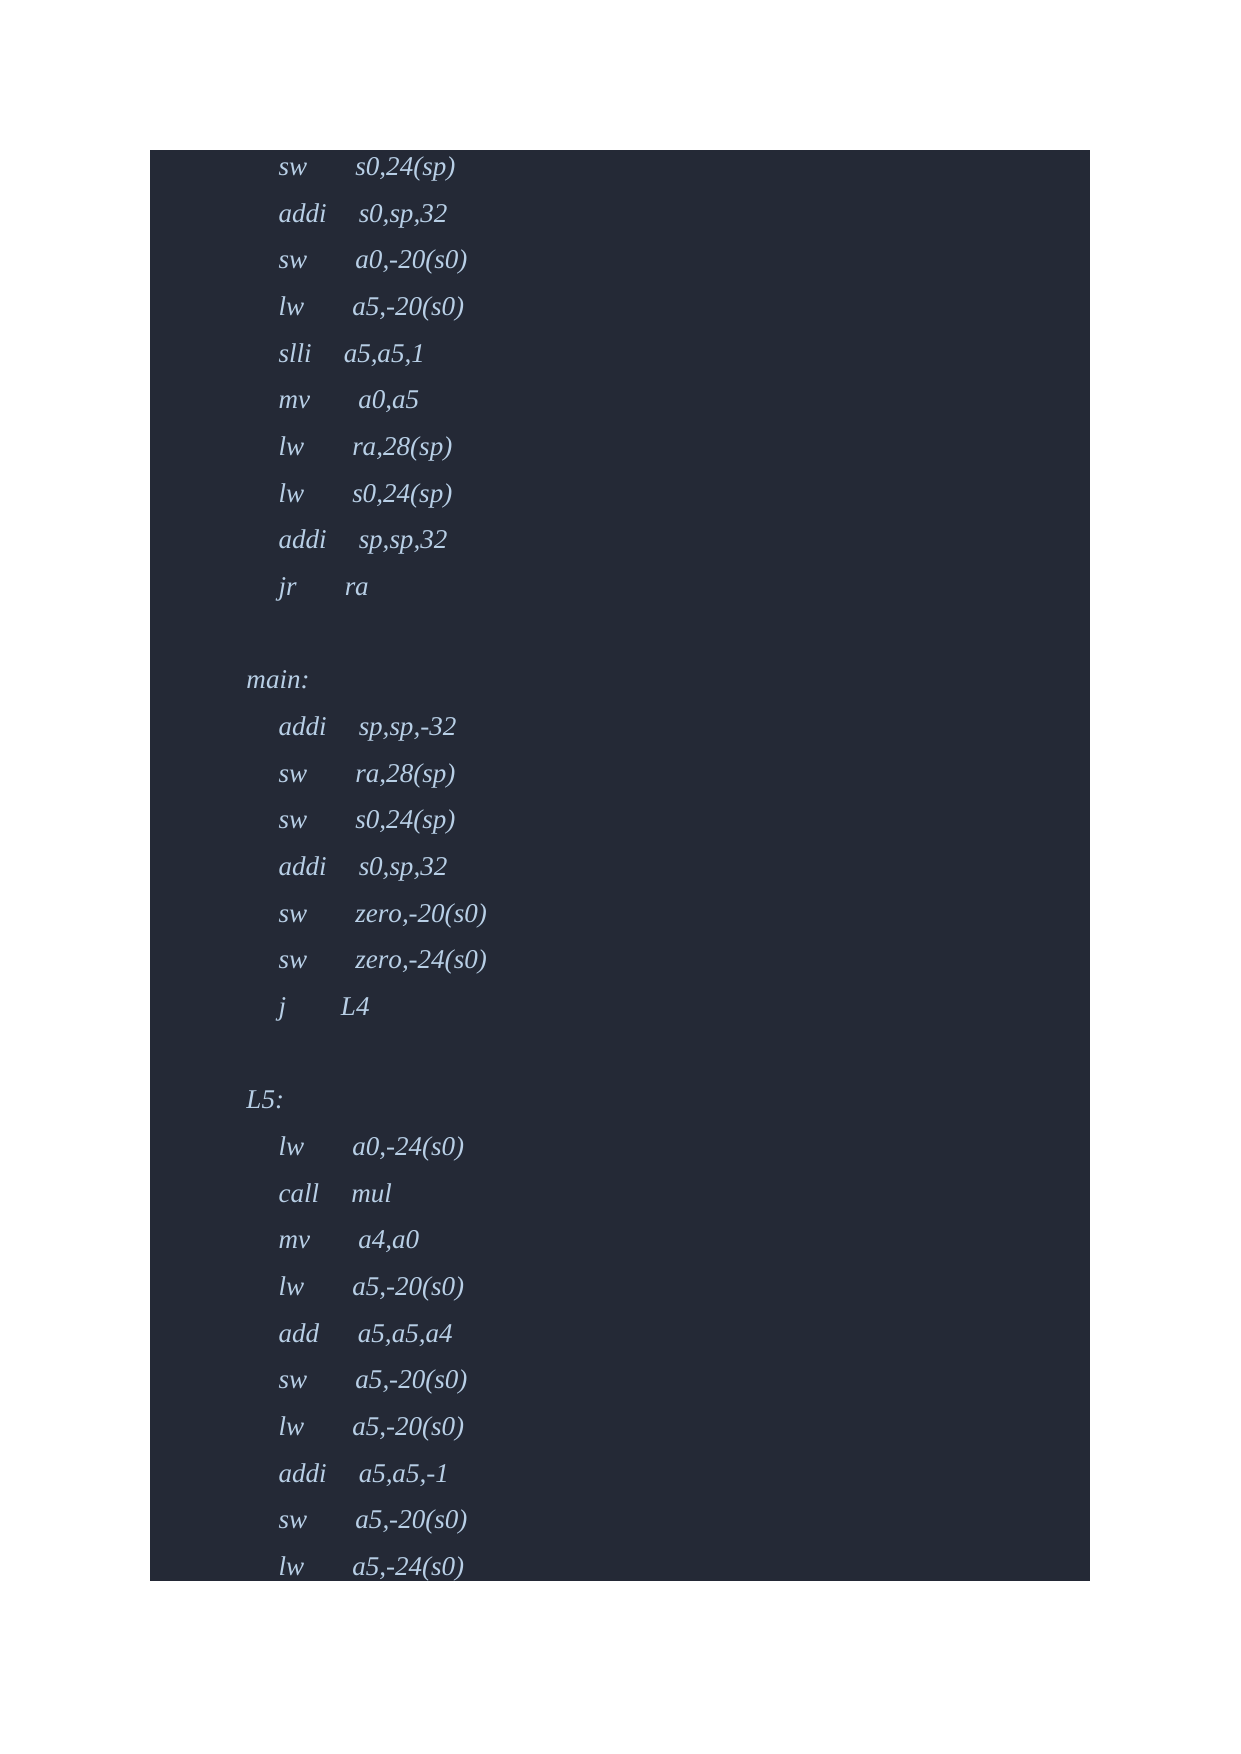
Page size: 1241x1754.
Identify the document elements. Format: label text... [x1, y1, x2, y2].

text mv a4,a0 [150, 1223, 1090, 1254]
text main: [150, 663, 1090, 694]
text lw a5,-24(s0) [150, 1550, 1090, 1581]
text call mul [150, 1177, 1090, 1208]
text lw a5,-20(s0) [150, 1410, 1090, 1441]
text sw zero,-20(s0) [150, 897, 1090, 928]
text addi s0,sp,32 [150, 197, 1090, 228]
text slli a5,a5,1 [150, 337, 1090, 368]
text L5: [150, 1083, 1090, 1114]
text sw a5,-20(s0) [150, 1503, 1090, 1534]
text sw a5,-20(s0) [150, 1363, 1090, 1394]
text lw a0,-24(s0) [150, 1130, 1090, 1161]
text addi s0,sp,32 [150, 850, 1090, 881]
text addi a5,a5,-1 [150, 1457, 1090, 1488]
text sw zero,-24(s0) [150, 943, 1090, 974]
text sw s0,24(sp) [150, 803, 1090, 834]
text mv a0,a5 [150, 383, 1090, 414]
text sw ra,28(sp) [150, 757, 1090, 788]
text lw s0,24(sp) [150, 477, 1090, 508]
text j L4 [150, 990, 1090, 1021]
text lw a5,-20(s0) [150, 290, 1090, 321]
text jr ra [150, 570, 1090, 601]
text sw s0,24(sp) [150, 150, 1090, 181]
text addi sp,sp,32 [150, 523, 1090, 554]
text sw a0,-20(s0) [150, 243, 1090, 274]
text add a5,a5,a4 [150, 1317, 1090, 1348]
text lw a5,-20(s0) [150, 1270, 1090, 1301]
text lw ra,28(sp) [150, 430, 1090, 461]
text addi sp,sp,-32 [150, 710, 1090, 741]
